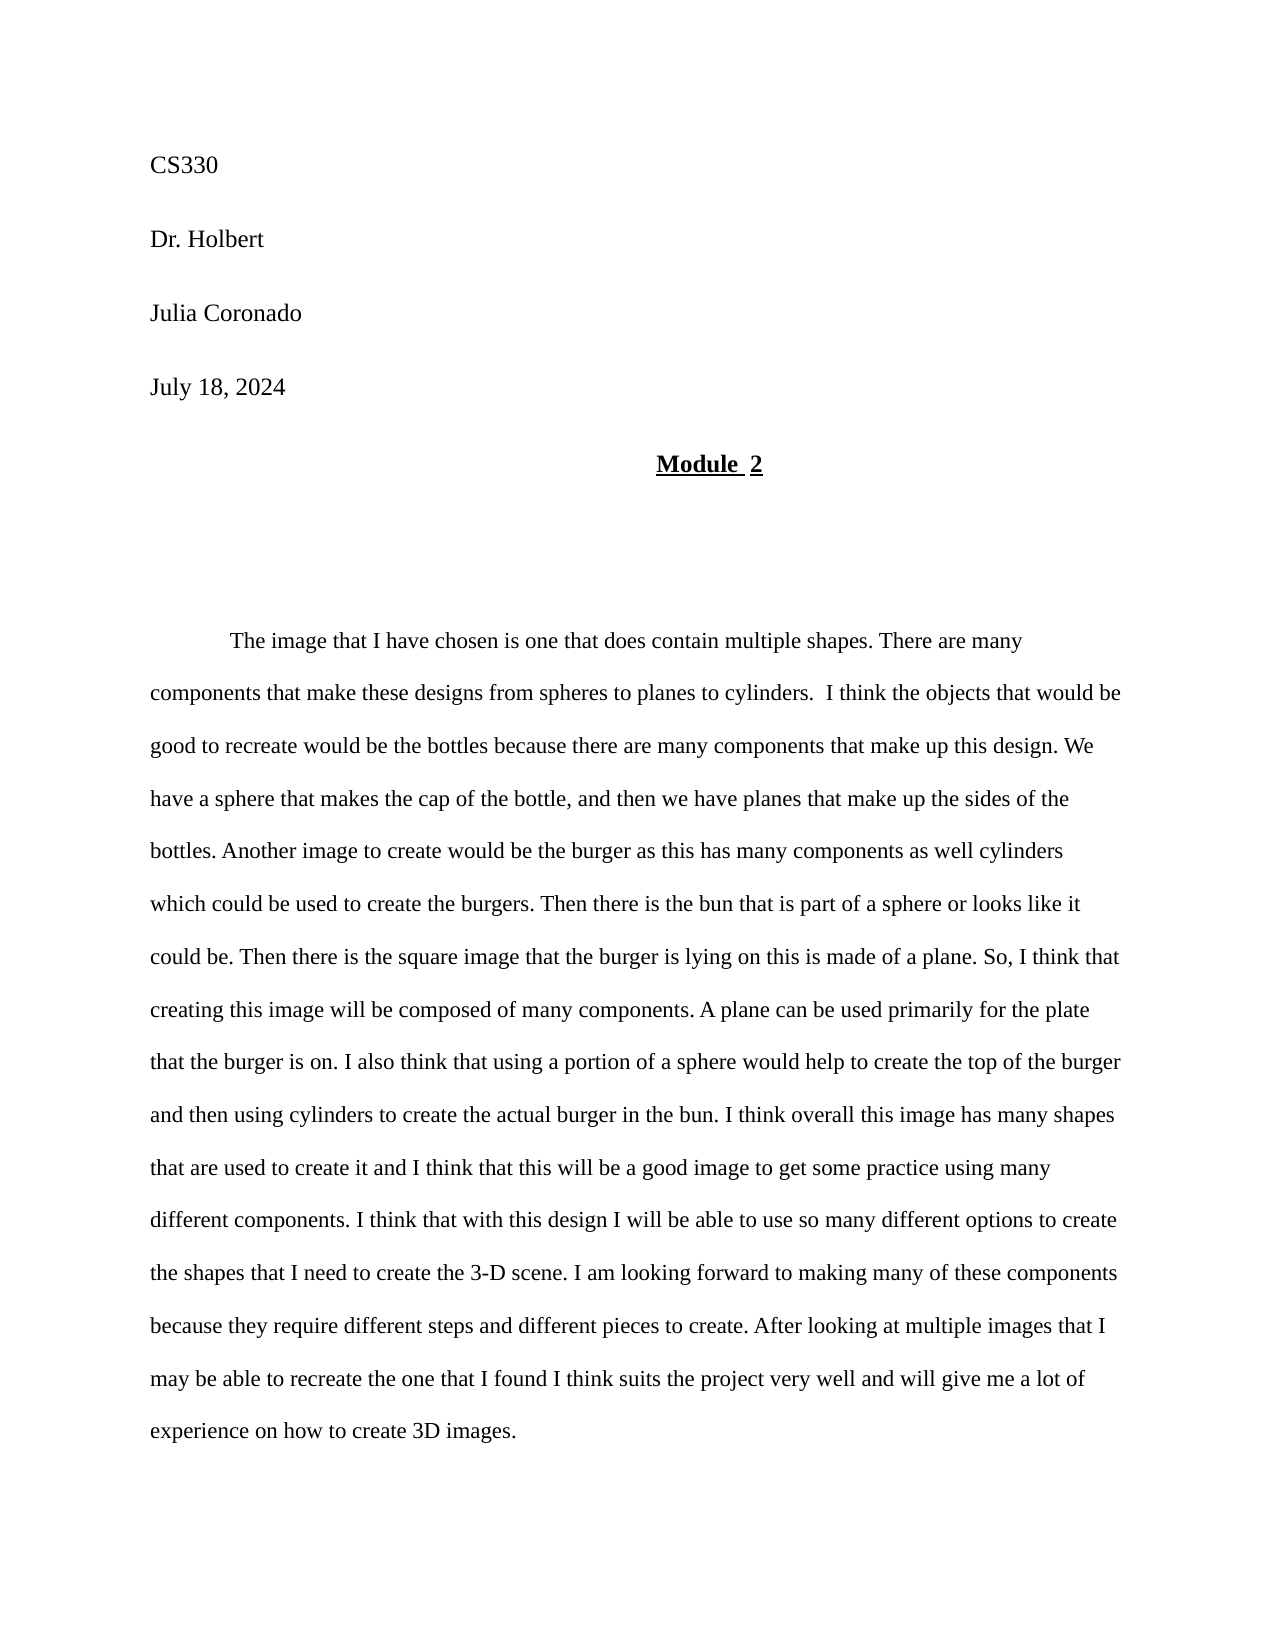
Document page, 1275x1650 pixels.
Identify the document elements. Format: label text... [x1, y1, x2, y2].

text Dr. Holbert [150, 224, 1125, 253]
text Module 2 [150, 449, 1125, 478]
text CS330 [150, 150, 1125, 179]
text July 18, 2024 [150, 372, 1125, 401]
text Julia Coronado [150, 298, 1125, 327]
text The image that I have chosen is one that does contain multiple shapes. There are many components that make these designs from spheres to planes to cylinders. I think the objects that would be good to recreate would be the bottles because there are many components that make up this design. We have a sphere that makes the cap of the bottle, and then we have planes that make up the sides of the bottles. Another image to create would be the burger as this has many components as well cylinders which could be used to create the burgers. Then there is the bun that is part of a sphere or looks like it could be. Then there is the square image that the burger is lying on this is made of a plane. So, I think that creating this image will be composed of many components. A plane can be used primarily for the plate that the burger is on. I also think that using a portion of a sphere would help to create the top of the burger and then using cylinders to create the actual burger in the bun. I think overall this image has many shapes that are used to create it and I think that this will be a good image to get some practice using many different components. I think that with this design I will be able to use so many different options to create the shapes that I need to create the 3-D scene. I am looking forward to making many of these components because they require different steps and different pieces to create. After looking at multiple images that I may be able to recreate the one that I found I think suits the project very well and will give me a lot of experience on how to create 3D images. [150, 627, 1125, 1444]
